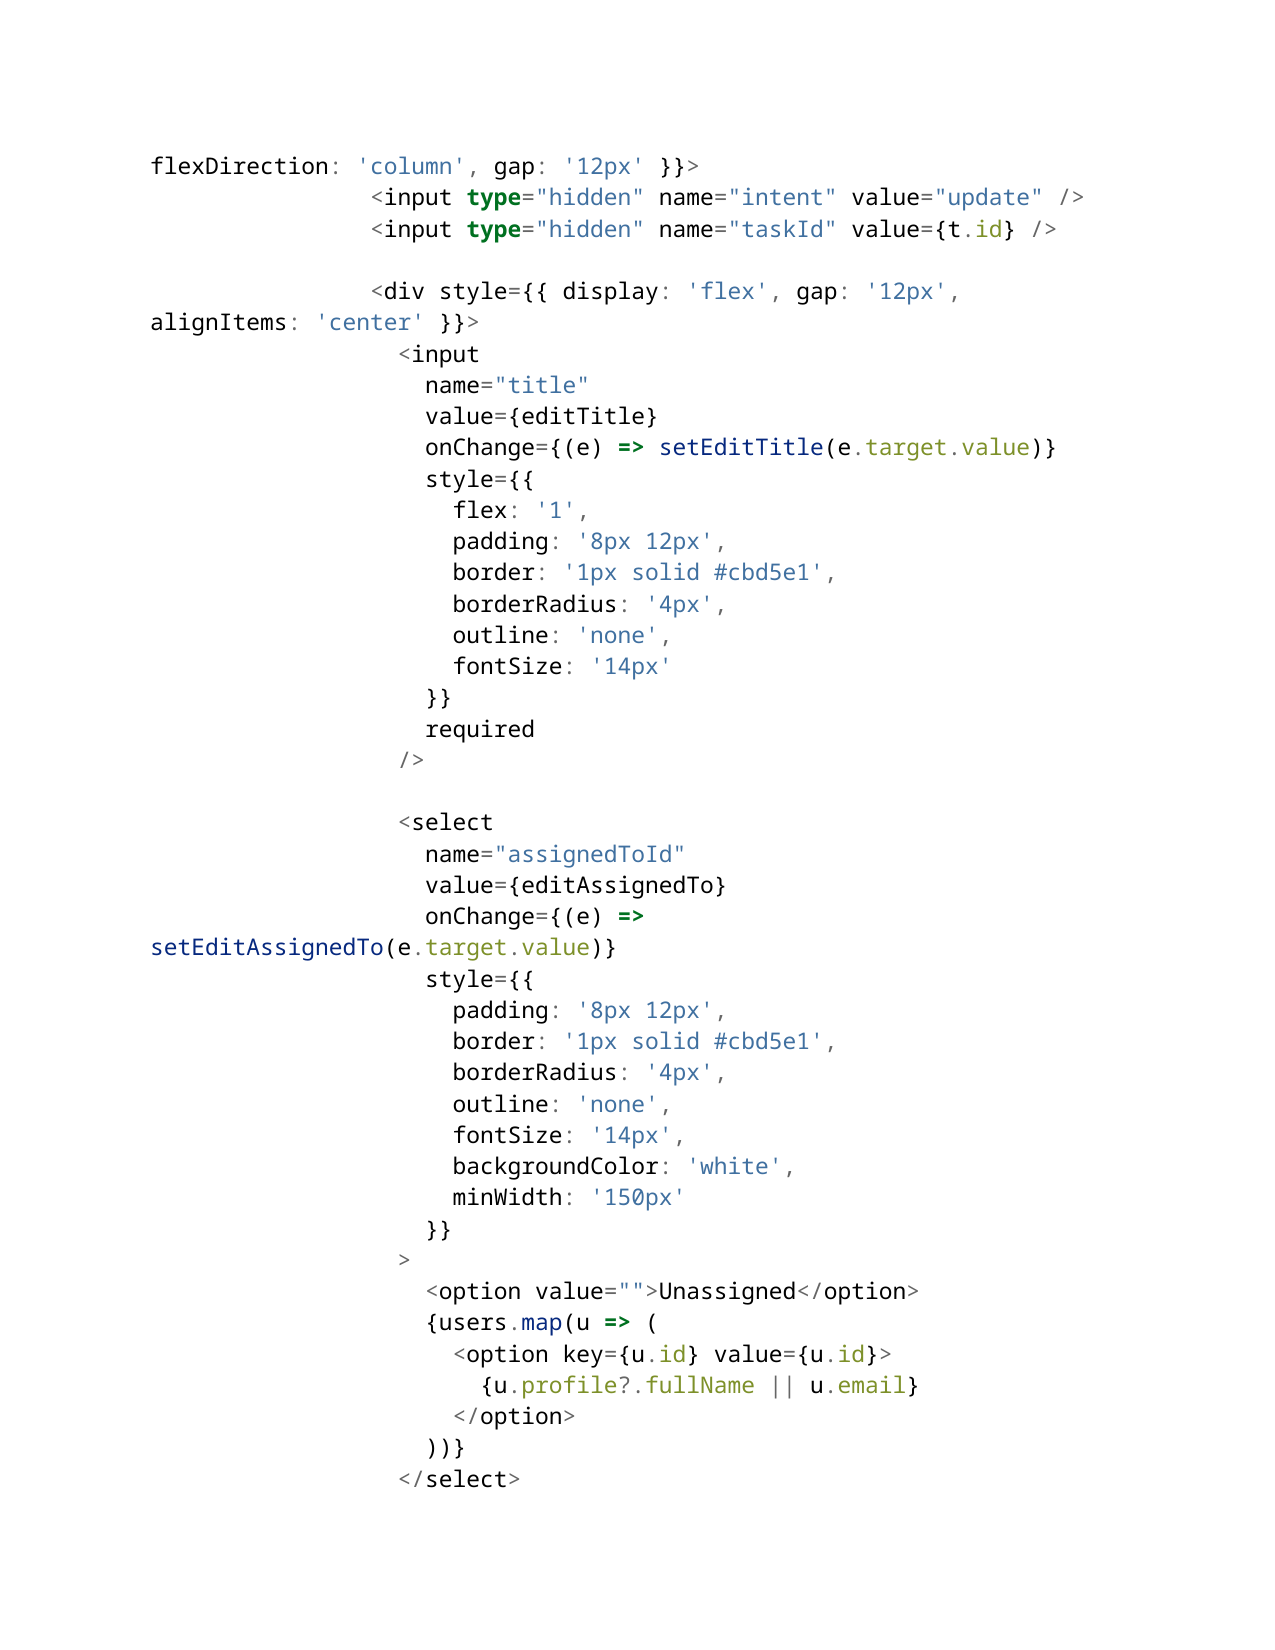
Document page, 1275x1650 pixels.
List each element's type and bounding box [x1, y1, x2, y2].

text [150, 150, 1125, 1494]
